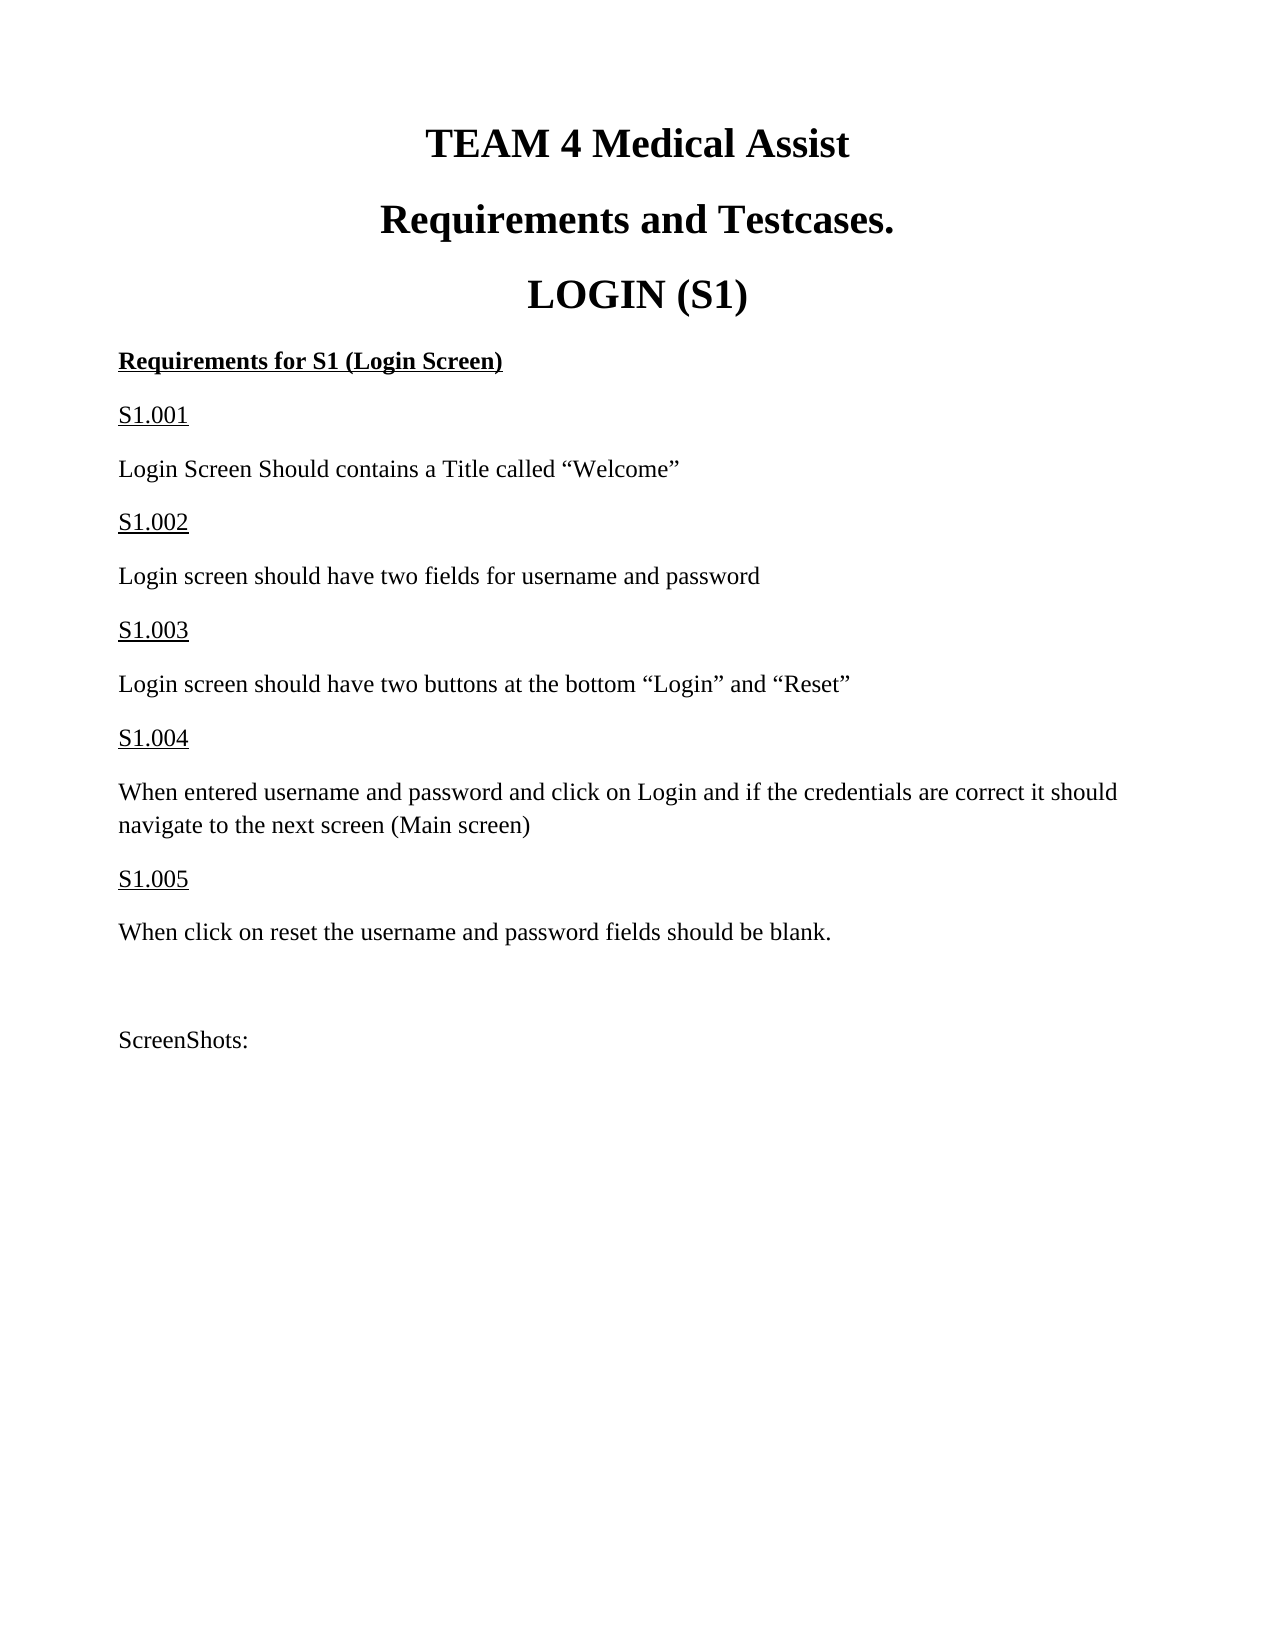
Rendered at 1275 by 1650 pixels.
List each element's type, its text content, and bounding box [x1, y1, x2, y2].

text Login screen should have two buttons at the bottom “Login” and “Reset” [118, 669, 1157, 698]
text TEAM 4 Medical Assist [118, 118, 1157, 166]
text S1.005 [118, 864, 1157, 892]
text S1.002 [118, 507, 1157, 536]
text Requirements and Testcases. [118, 194, 1157, 242]
text Login screen should have two fields for username and password [118, 561, 1157, 590]
text Requirements for S1 (Login Screen) [118, 346, 1157, 375]
text S1.001 [118, 400, 1157, 428]
text Login Screen Should contains a Title called “Welcome” [118, 454, 1157, 482]
text When click on reset the username and password fields should be blank. [118, 917, 1157, 946]
text When entered username and password and click on Login and if the credentials are correct it should navigate to the next screen (Main screen) [118, 777, 1157, 838]
text ScreenShots: [118, 1025, 1157, 1054]
text LOGIN (S1) [118, 270, 1157, 318]
text S1.004 [118, 723, 1157, 752]
text S1.003 [118, 615, 1157, 644]
